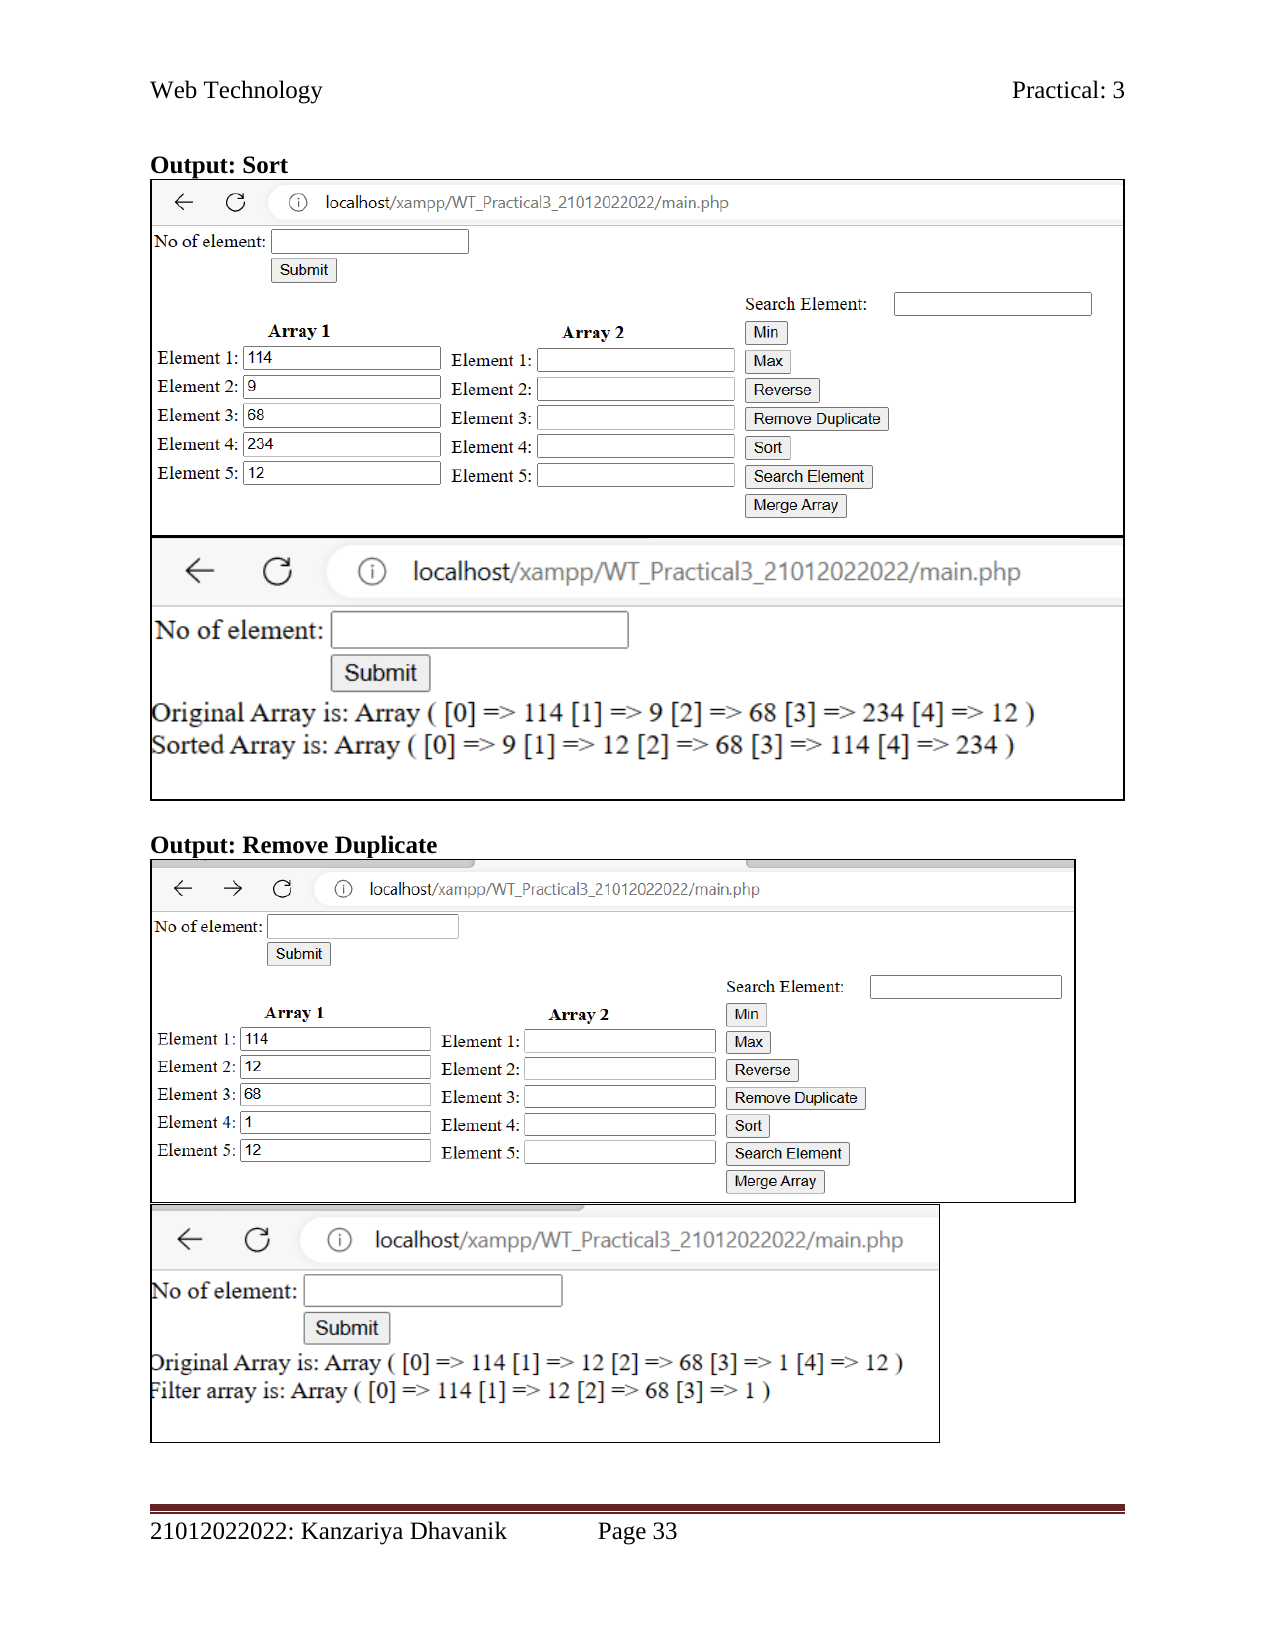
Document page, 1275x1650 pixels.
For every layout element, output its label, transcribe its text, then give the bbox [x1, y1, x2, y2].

picture [152, 860, 1074, 1202]
picture [152, 1205, 939, 1442]
text Output: Remove Duplicate [150, 830, 1125, 858]
text Output: Sort [150, 150, 1125, 179]
picture [152, 180, 1123, 535]
picture [152, 538, 1123, 799]
